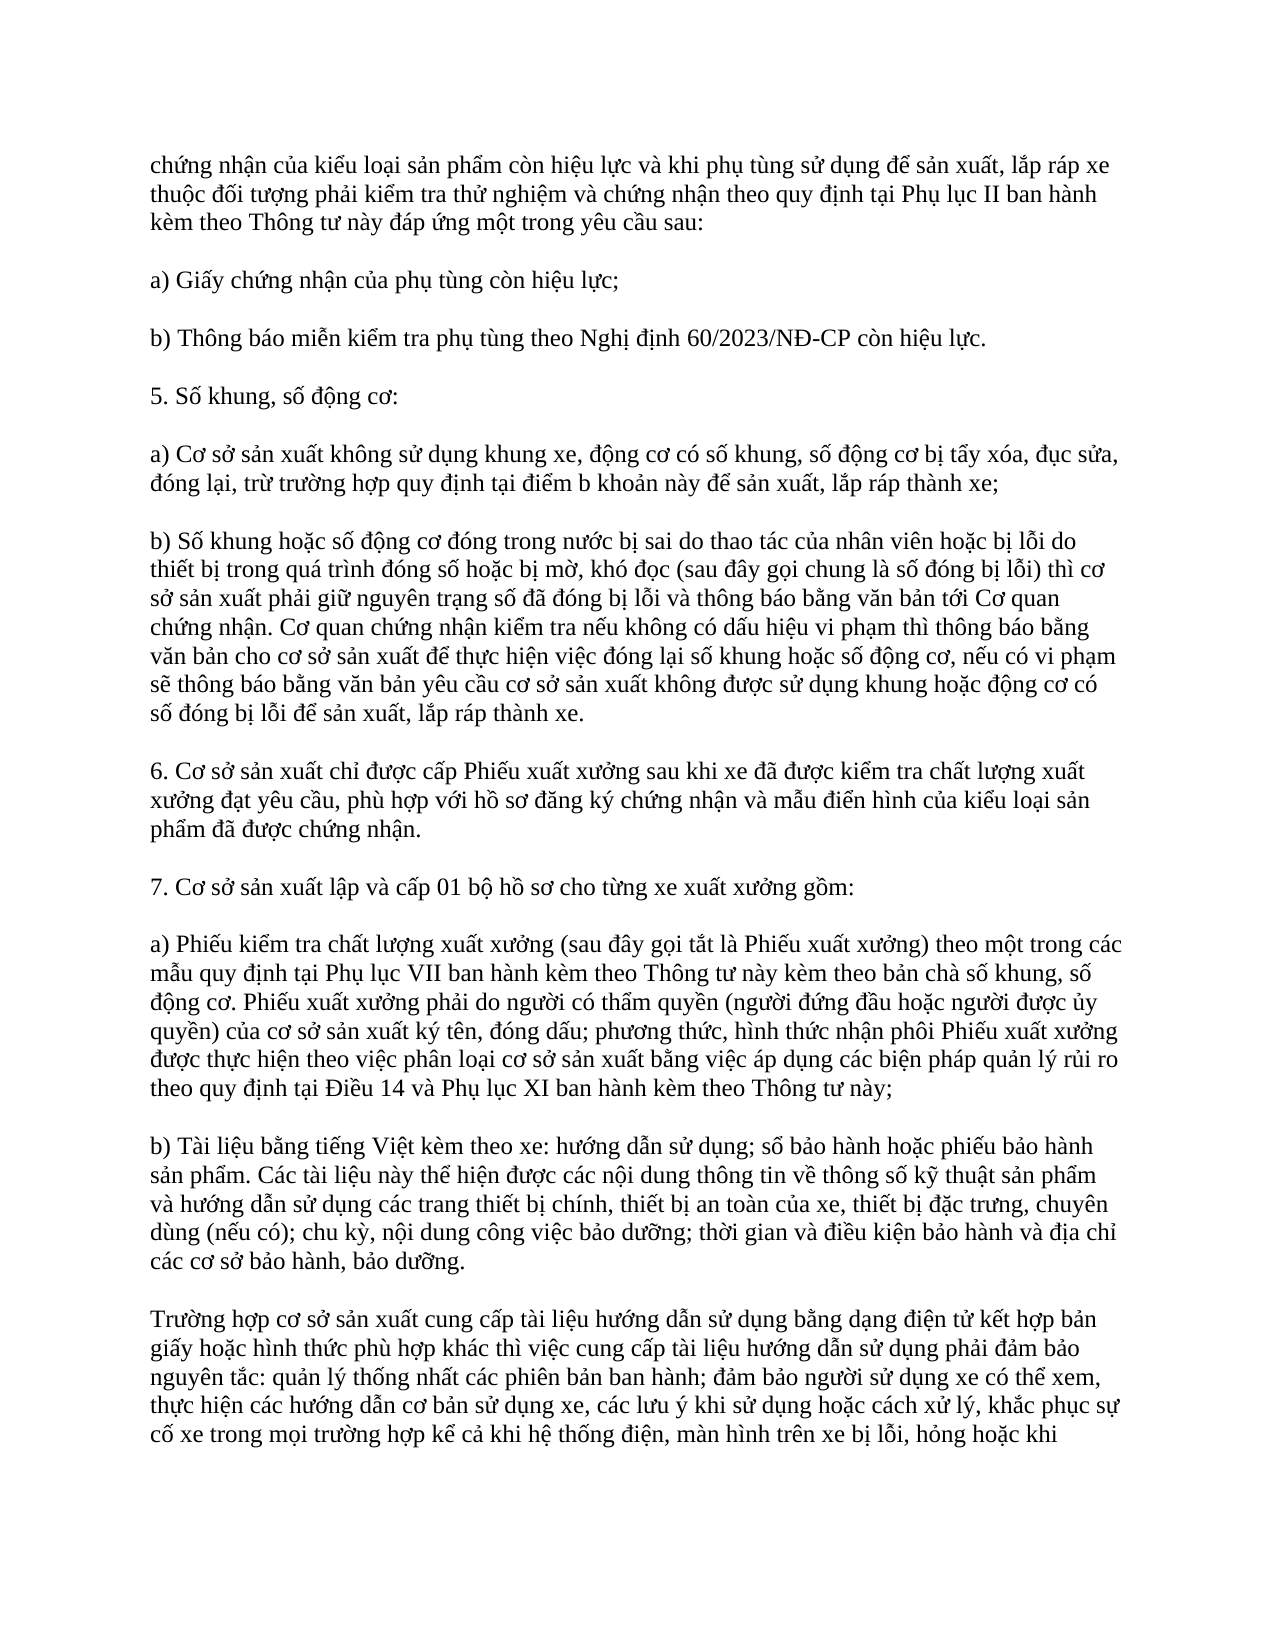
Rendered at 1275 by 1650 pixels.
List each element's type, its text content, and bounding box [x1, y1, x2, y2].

text a) Phiếu kiểm tra chất lượng xuất xưởng (sau đây gọi tắt là Phiếu xuất xưởng) theo một trong các mẫu quy định tại Phụ lục VII ban hành kèm theo Thông tư này kèm theo bản chà số khung, số động cơ. Phiếu xuất xưởng phải do người có thẩm quyền (người đứng đầu hoặc người được ủy quyền) của cơ sở sản xuất ký tên, đóng dấu; phương thức, hình thức nhận phôi Phiếu xuất xưởng được thực hiện theo việc phân loại cơ sở sản xuất bằng việc áp dụng các biện pháp quản lý rủi ro theo quy định tại Điều 14 và Phụ lục XI ban hành kèm theo Thông tư này; [150, 929, 1125, 1102]
text 7. Cơ sở sản xuất lập và cấp 01 bộ hồ sơ cho từng xe xuất xưởng gồm: [150, 872, 1125, 900]
text b) Tài liệu bằng tiếng Việt kèm theo xe: hướng dẫn sử dụng; sổ bảo hành hoặc phiếu bảo hành sản phẩm. Các tài liệu này thể hiện được các nội dung thông tin về thông số kỹ thuật sản phẩm và hướng dẫn sử dụng các trang thiết bị chính, thiết bị an toàn của xe, thiết bị đặc trưng, chuyên dùng (nếu có); chu kỳ, nội dung công việc bảo dưỡng; thời gian và điều kiện bảo hành và địa chỉ các cơ sở bảo hành, bảo dưỡng. [150, 1131, 1125, 1275]
text b) Số khung hoặc số động cơ đóng trong nước bị sai do thao tác của nhân viên hoặc bị lỗi do thiết bị trong quá trình đóng số hoặc bị mờ, khó đọc (sau đây gọi chung là số đóng bị lỗi) thì cơ sở sản xuất phải giữ nguyên trạng số đã đóng bị lỗi và thông báo bằng văn bản tới Cơ quan chứng nhận. Cơ quan chứng nhận kiểm tra nếu không có dấu hiệu vi phạm thì thông báo bằng văn bản cho cơ sở sản xuất để thực hiện việc đóng lại số khung hoặc số động cơ, nếu có vi phạm sẽ thông báo bằng văn bản yêu cầu cơ sở sản xuất không được sử dụng khung hoặc động cơ có số đóng bị lỗi để sản xuất, lắp ráp thành xe. [150, 526, 1125, 727]
text 6. Cơ sở sản xuất chỉ được cấp Phiếu xuất xưởng sau khi xe đã được kiểm tra chất lượng xuất xưởng đạt yêu cầu, phù hợp với hồ sơ đăng ký chứng nhận và mẫu điển hình của kiểu loại sản phẩm đã được chứng nhận. [150, 756, 1125, 842]
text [150, 1304, 1125, 1448]
text b) Thông báo miễn kiểm tra phụ tùng theo Nghị định 60/2023/NĐ-CP còn hiệu lực. [150, 323, 1125, 352]
text a) Cơ sở sản xuất không sử dụng khung xe, động cơ có số khung, số động cơ bị tẩy xóa, đục sửa, đóng lại, trừ trường hợp quy định tại điểm b khoản này để sản xuất, lắp ráp thành xe; [150, 439, 1125, 497]
text 5. Số khung, số động cơ: [150, 381, 1125, 410]
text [150, 150, 1125, 236]
text a) Giấy chứng nhận của phụ tùng còn hiệu lực; [150, 265, 1125, 294]
